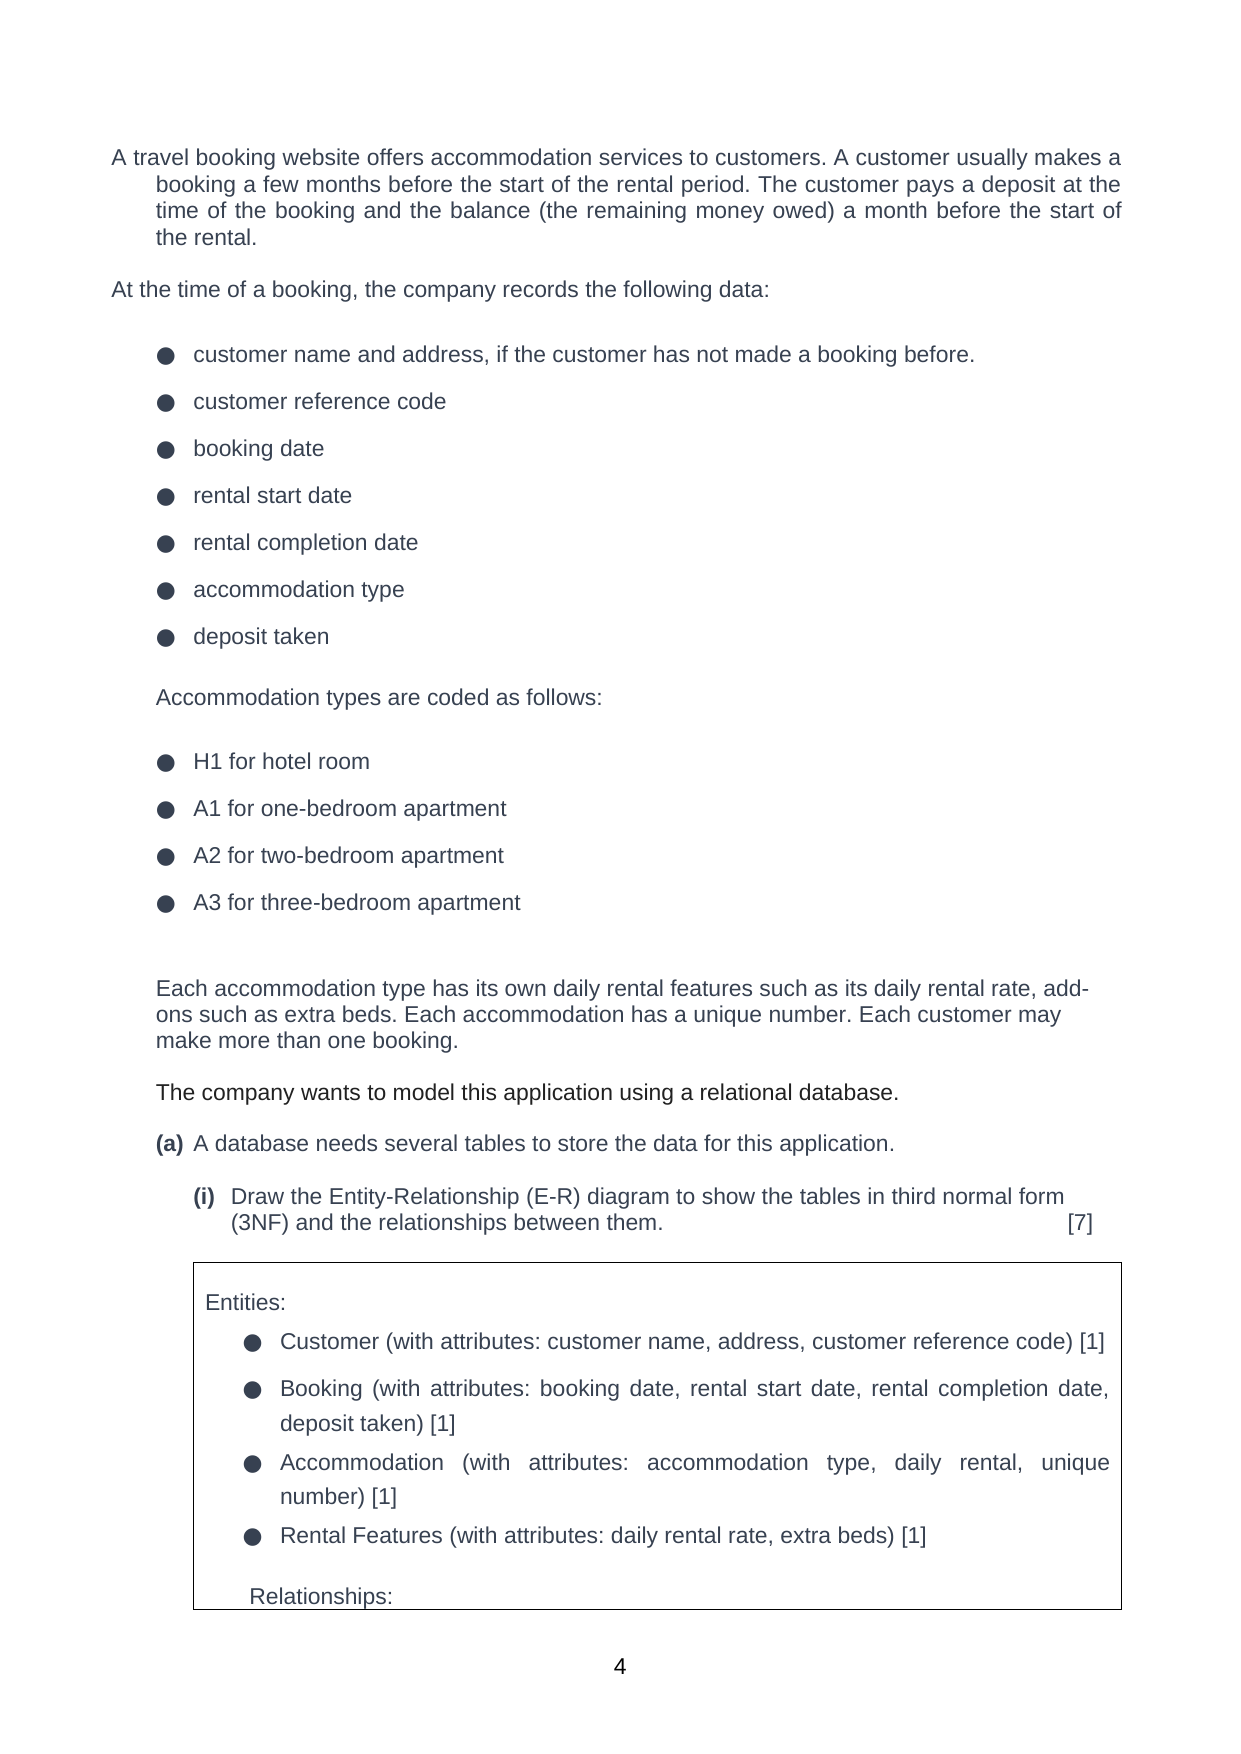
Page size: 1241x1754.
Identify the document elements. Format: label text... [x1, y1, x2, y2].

list A2 for two-bedroom apartment [156, 829, 1122, 876]
list customer reference code [156, 376, 1122, 423]
list A database needs several tables to store the data for this application. [156, 1130, 1122, 1156]
text At the time of a booking, the company records the following data: [111, 276, 1122, 302]
text Accommodation types are coded as follows: [156, 684, 1122, 710]
list accommodation type [156, 564, 1122, 611]
list Draw the Entity-Relationship (E-R) diagram to show the tables in third normal form (3NF) and the relationships between them. [7] [193, 1183, 1122, 1236]
text The company wants to model this application using a relational database. [156, 1079, 1122, 1105]
list A1 for one-bedroom apartment [156, 782, 1122, 829]
text A travel booking website offers accommodation services to customers. A customer usually makes a booking a few months before the start of the rental period. The customer pays a deposit at the time of the booking and the balance (the remaining money owed) a month before the start of the rental. [111, 144, 1122, 250]
list booking date [156, 423, 1122, 470]
list A3 for three-bedroom apartment [156, 876, 1122, 923]
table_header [194, 1263, 1121, 1609]
list rental completion date [156, 517, 1122, 564]
list rental start date [156, 470, 1122, 517]
list H1 for hotel room [156, 735, 1122, 782]
list customer name and address, if the customer has not made a booking before. [156, 329, 1122, 376]
text Each accommodation type has its own daily rental features such as its daily rental rate, add-ons such as extra beds. Each accommodation has a unique number. Each customer may make more than one booking. [156, 975, 1122, 1054]
list deposit taken [156, 611, 1122, 658]
